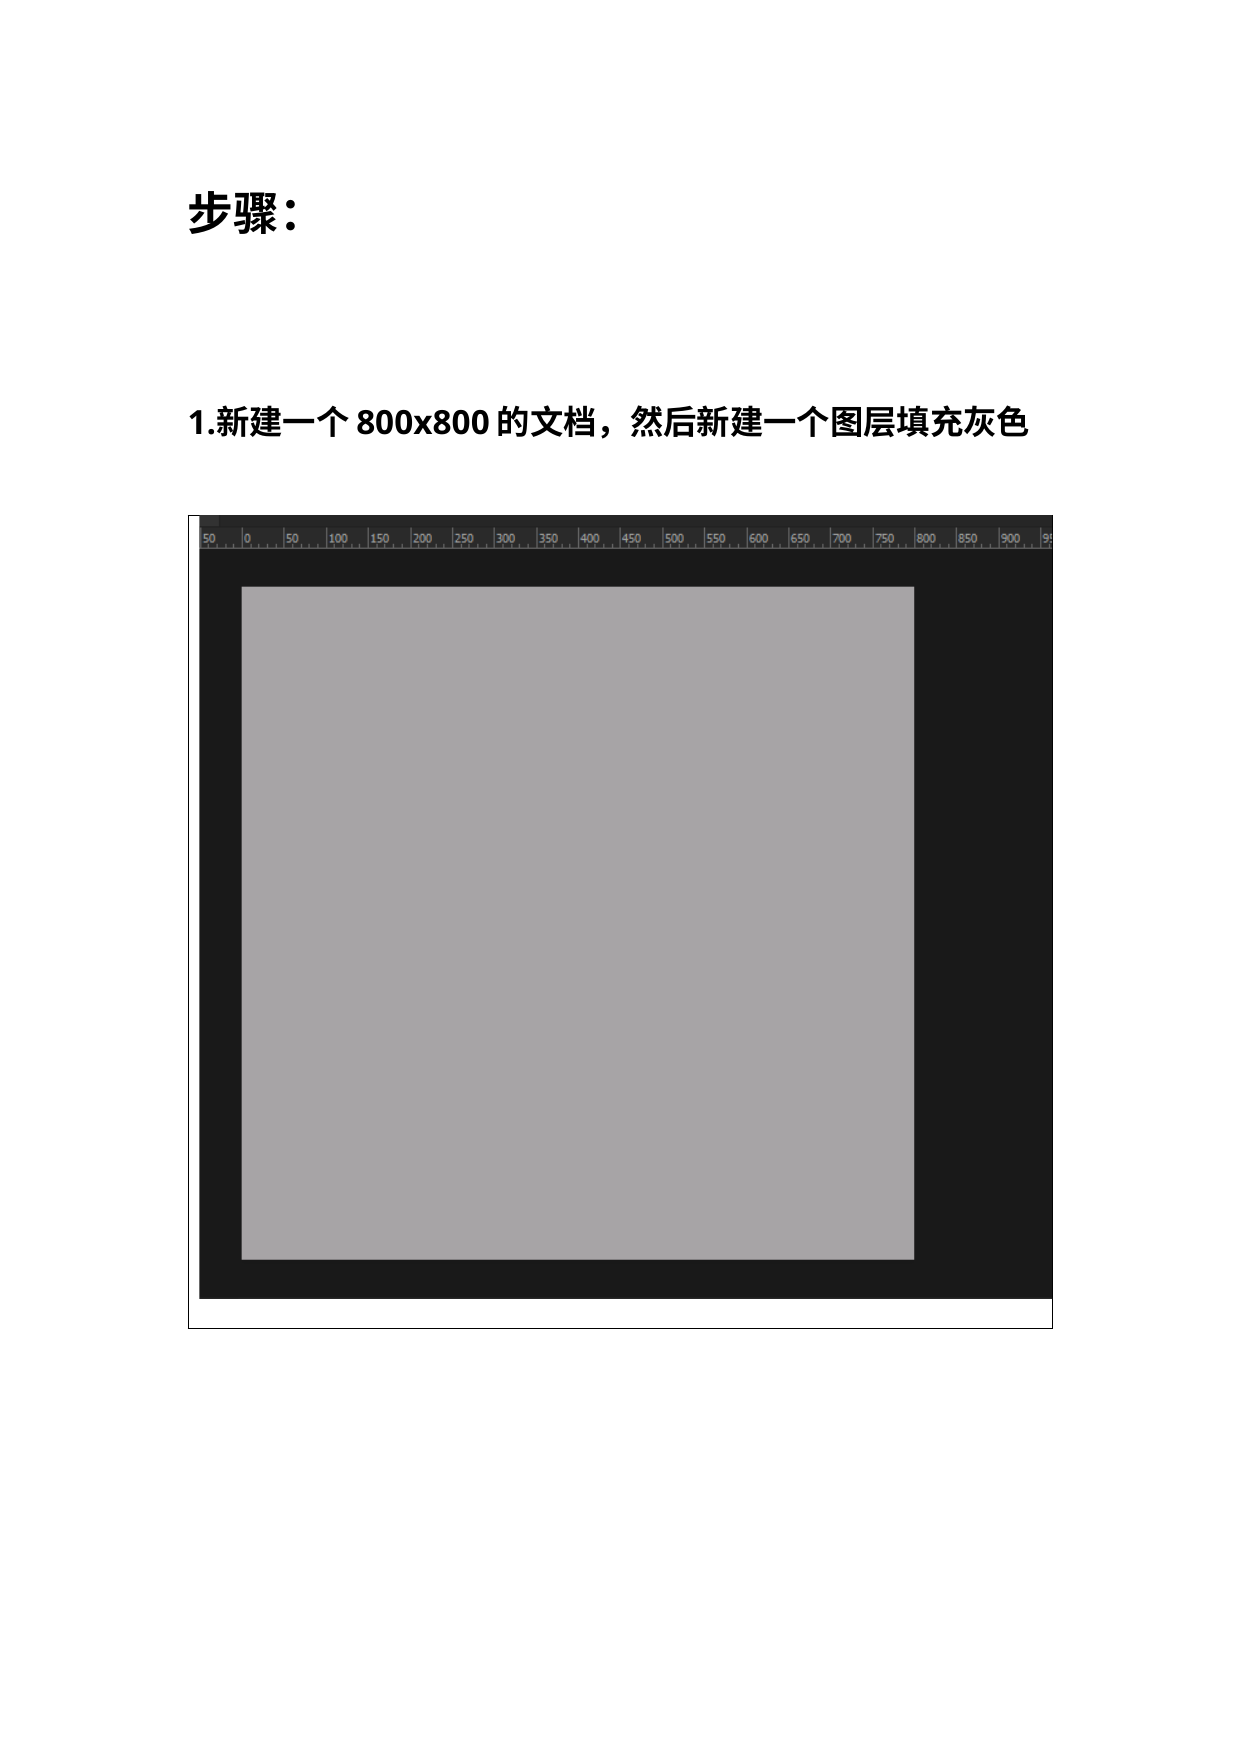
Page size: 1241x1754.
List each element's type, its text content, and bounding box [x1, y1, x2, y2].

table_header [189, 516, 1052, 1328]
subtitle 步骤： [187, 162, 1053, 259]
subtitle 1.新建一个800x800的文档，然后新建一个图层填充灰色 [187, 387, 1053, 452]
picture [199, 515, 1053, 1299]
